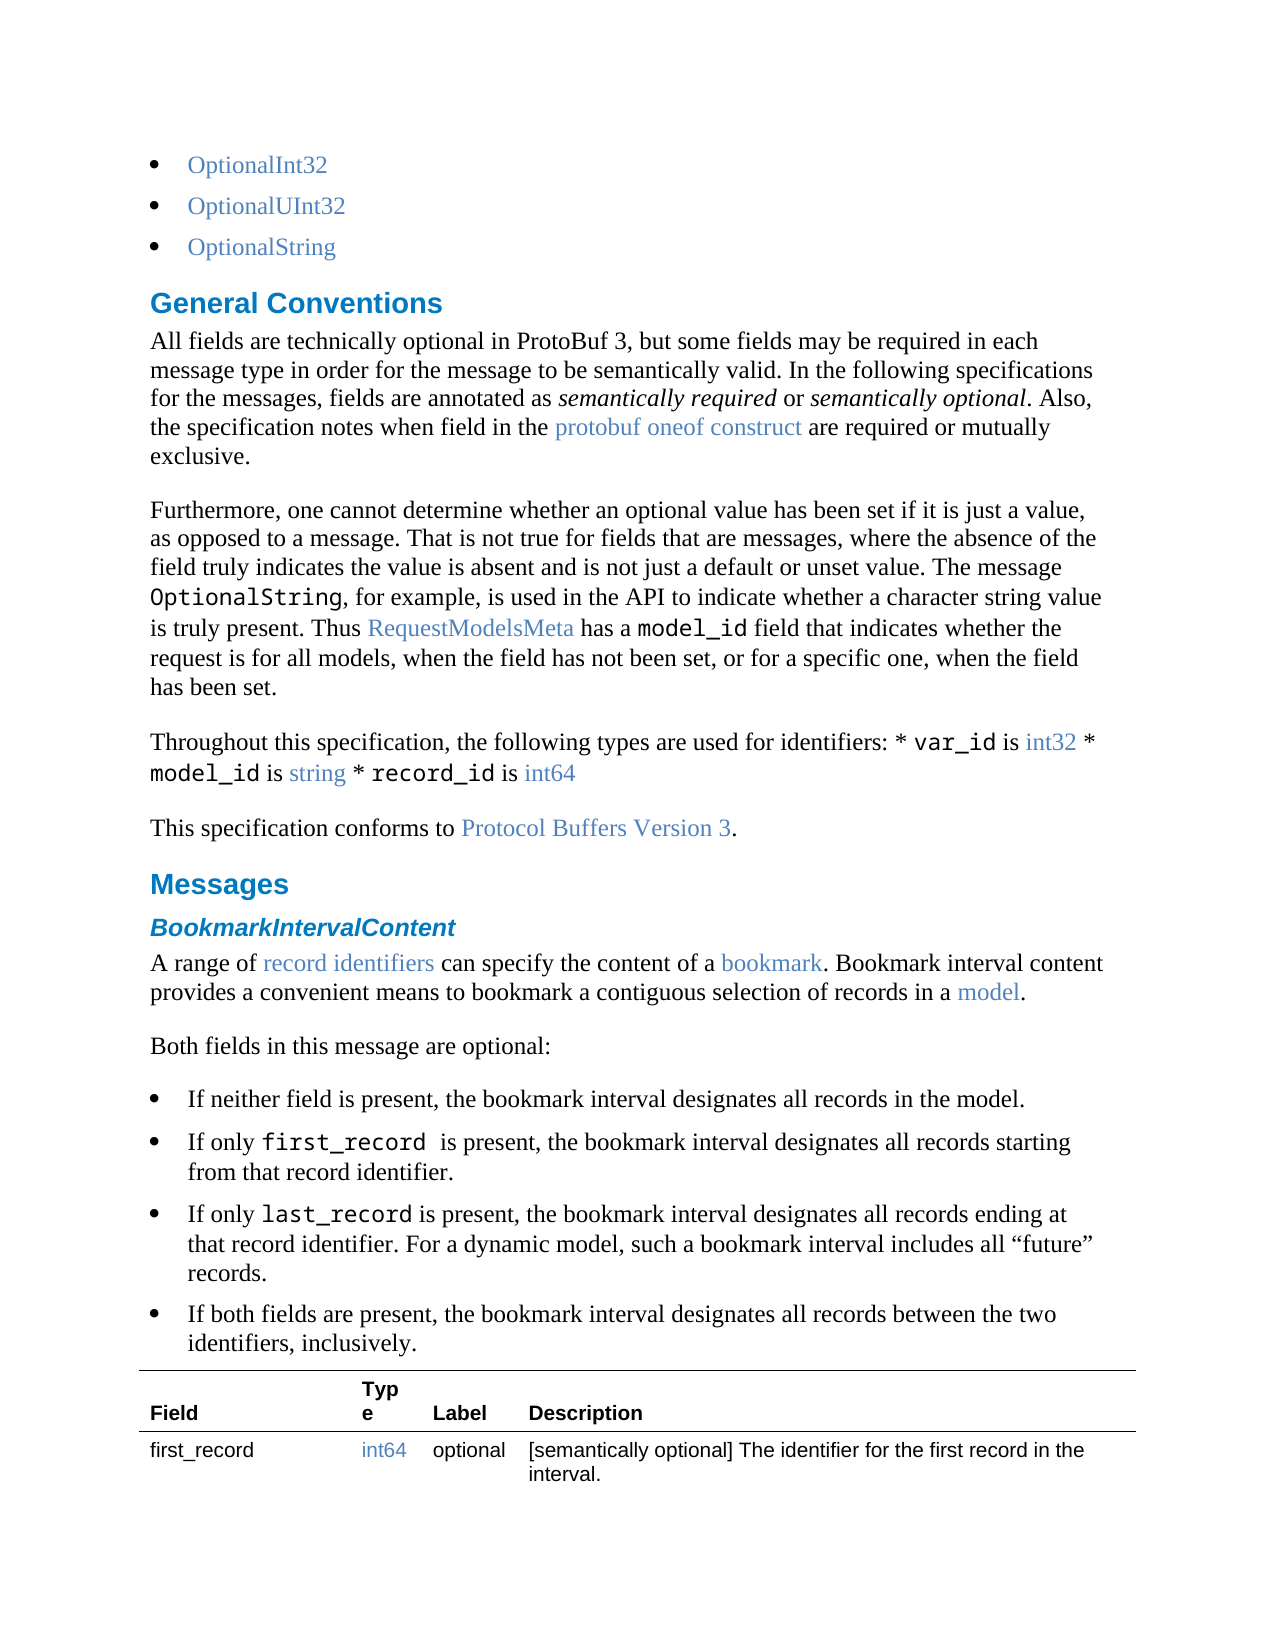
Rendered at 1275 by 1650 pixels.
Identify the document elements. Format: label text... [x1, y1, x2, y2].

text BookmarkIntervalContent [150, 913, 1125, 942]
list OptionalUInt32 [150, 191, 1125, 220]
table_cell first_record [139, 1432, 350, 1492]
list If only first_recordis present, the bookmark interval designates all records starting from that record identifier. [150, 1126, 1125, 1186]
list If only last_record is present, the bookmark interval designates all records ending at thatrecord identifier. For a dynamic model, such a bookmark interval includes all “future” records. [150, 1198, 1125, 1287]
table_header Description [517, 1371, 1136, 1431]
text General onventions [150, 286, 1125, 320]
list If neither field is present, the bookmark interval designates all records in the model. [150, 1084, 1125, 1113]
text All fields are technically optional in ProtoBuf 3, but some fields may be required in each message type in order for the message to be semantically valid. In the following specifications for the messages, fields are annotated as semantically required or semantically optional. Also, the specification notes when field in the protobuf oneof construct are required or mutually exclusive. [150, 326, 1125, 470]
table_cell int64 [350, 1432, 421, 1492]
table_header Type [350, 1371, 421, 1431]
text Both fields in this message are optional: [150, 1031, 1125, 1059]
table_cell optional [421, 1432, 517, 1492]
list OptionalInt32 [150, 150, 1125, 179]
text Throughout this specification, the following types are used for identifiers: * var_id is int32 * model_id is string * record_id is int64 [150, 726, 1125, 788]
table_header Label [421, 1371, 517, 1431]
table_header Field [139, 1371, 350, 1431]
table_cell [semantically optional] The identifier for the first record in the interval. [517, 1432, 1136, 1492]
text Furthermore, one cannot determine whether an optional value has been set if it is just a value, asopposed to a message. That is not true for fields that are messages, where the absence of the field truly indicates the value is absent not just a default or unset value. The message OptionalString, for example, is used in th API to indicate whether a character string value istruly present. Thus RequestModelsMeta has a model_id field that indicates whether the request is for all models, when the field has not been set, or for a specific one, when the field hasbeen set. [150, 495, 1125, 701]
text Messages [150, 867, 1125, 901]
list If both fields are present, the bookmark interval designates all records between the two identifiers, inclusive. [150, 1299, 1125, 1357]
text This specification conforms to Protocol Buffers ersion 3. [150, 813, 1125, 842]
text A range of record identifiers can specify the content of a bookmark. Bookmark interval content provides a convenient means to bookmark a contiguous selection of records in a model. [150, 948, 1125, 1006]
list OptionalString [150, 232, 1125, 261]
